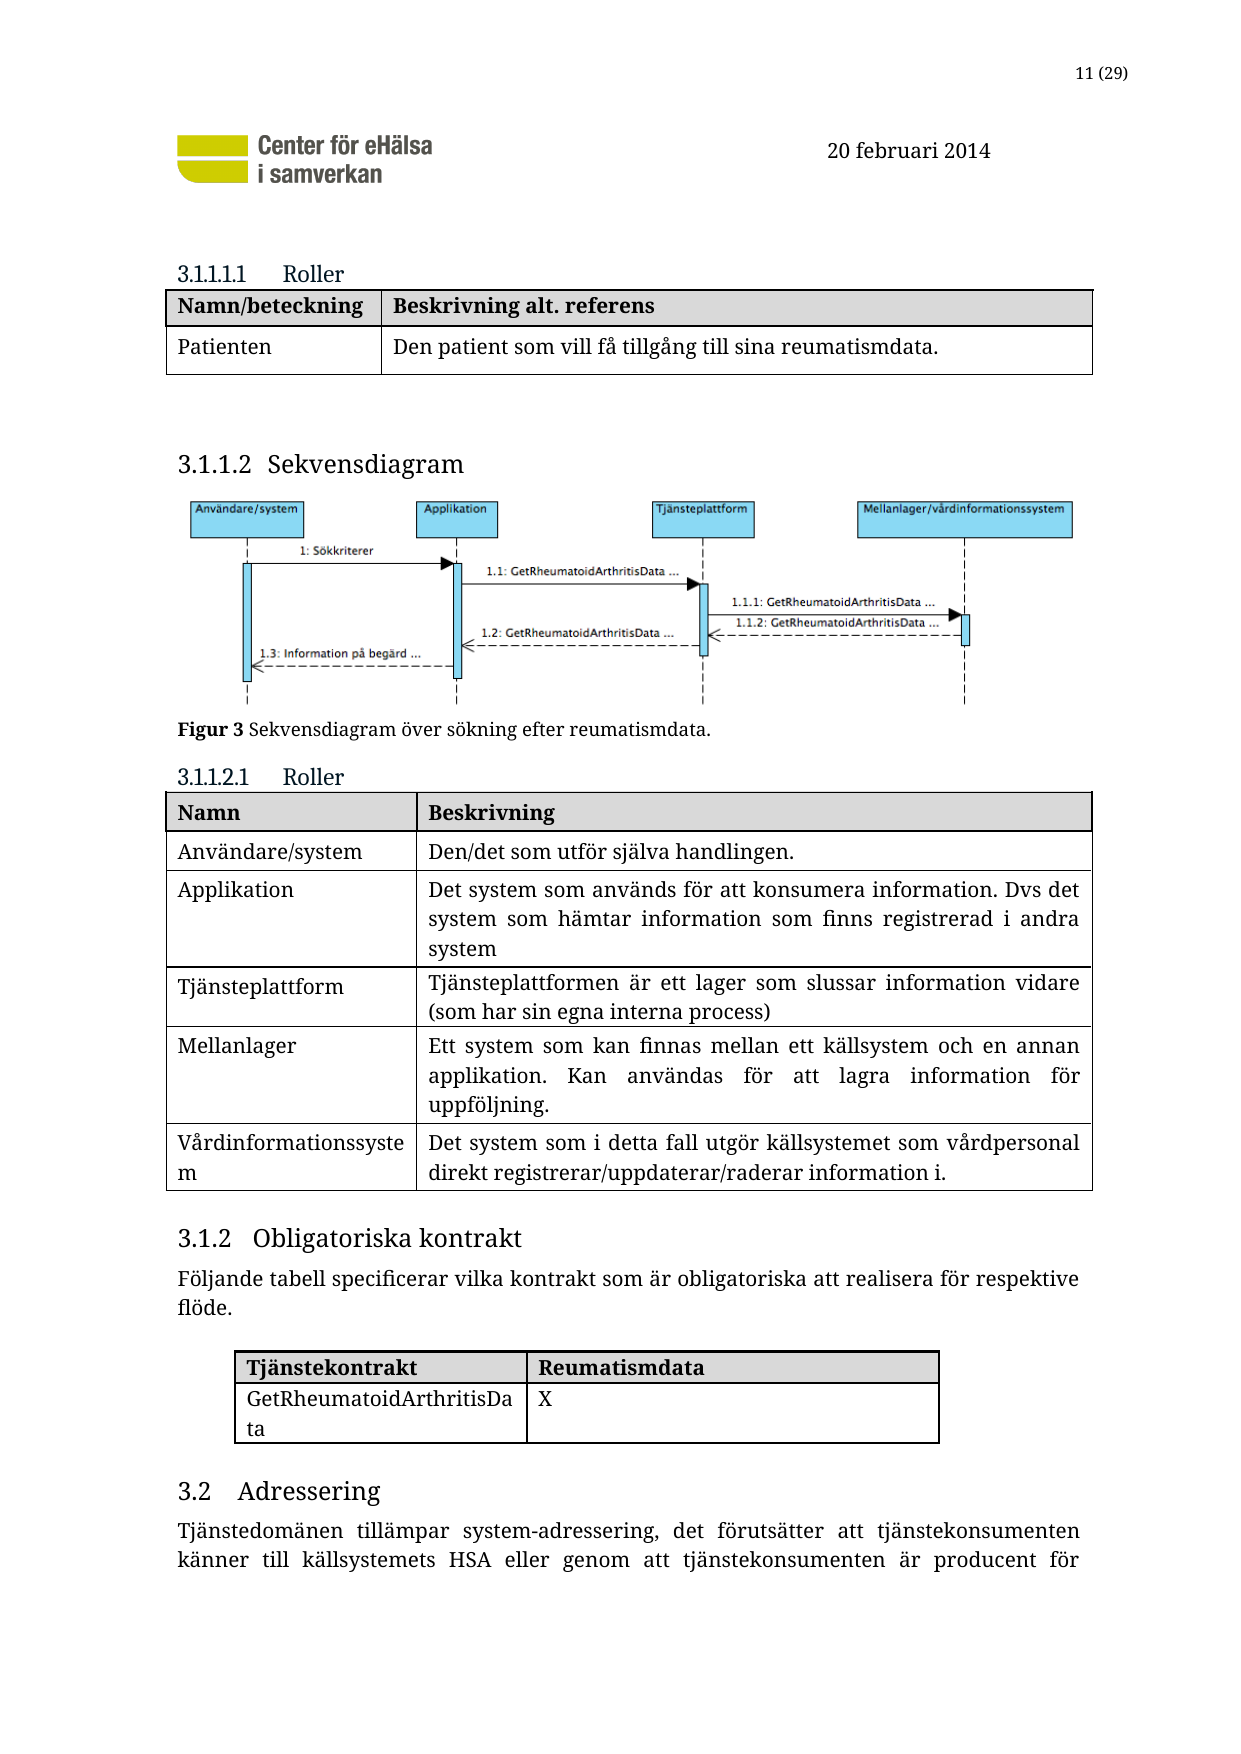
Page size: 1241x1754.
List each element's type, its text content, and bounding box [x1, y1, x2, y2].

table_header Beskrivning [418, 793, 1091, 830]
table_cell Det system som i detta fall utgör källsystemet som vårdpersonal direkt registrerar/uppdaterar/raderar information i. [417, 1123, 1092, 1190]
table_header Namn [167, 793, 416, 830]
table_cell Vårdinformationssystem [167, 1124, 416, 1190]
table_cell Patienten [167, 327, 381, 374]
table_cell Den patient som vill få tillgång till sina reumatismdata. [382, 327, 1092, 374]
text Figur 3 Sekvensdiagram över sökning efter reumatismdata. [177, 716, 1081, 741]
table_header Tjänstekontrakt [236, 1353, 526, 1382]
subtitle Obligatoriska kontrakt [177, 1221, 1081, 1254]
picture [177, 489, 1081, 716]
table_cell X [528, 1384, 938, 1442]
table_cell Användare/system [167, 832, 416, 869]
table_header Beskrivning alt. referens [382, 291, 1092, 325]
table_cell Applikation [167, 871, 416, 966]
table_cell GetRheumatoidArthritisData [236, 1384, 526, 1442]
picture [177, 135, 432, 183]
table_cell Tjänsteplattformen är ett lager som slussar information vidare (som har sin egna interna process) [417, 966, 1092, 1026]
table_cell Den/det som utför själva handlingen. [417, 832, 1092, 869]
table_header Namn/beteckning [167, 291, 381, 325]
subtitle Adressering [177, 1473, 1081, 1507]
subtitle Roller [177, 762, 1081, 791]
table_cell Ett system som kan finnas mellan ett källsystem och en annan applikation. Kan användas för att lagra information för uppföljning. [417, 1026, 1092, 1123]
table_header Reumatismdata [528, 1353, 938, 1382]
table_cell Mellanlager [167, 1027, 416, 1123]
table_cell Tjänsteplattform [167, 968, 416, 1026]
text Följande tabell specificerar vilka kontrakt som är obligatoriska att realisera för respektive flöde. [177, 1263, 1081, 1321]
subtitle Roller [177, 260, 1081, 289]
table_cell Det system som används för att konsumera information. Dvs det system som hämtar information som finns registrerad i andra system [417, 870, 1092, 966]
subtitle Sekvensdiagram [177, 447, 1081, 481]
